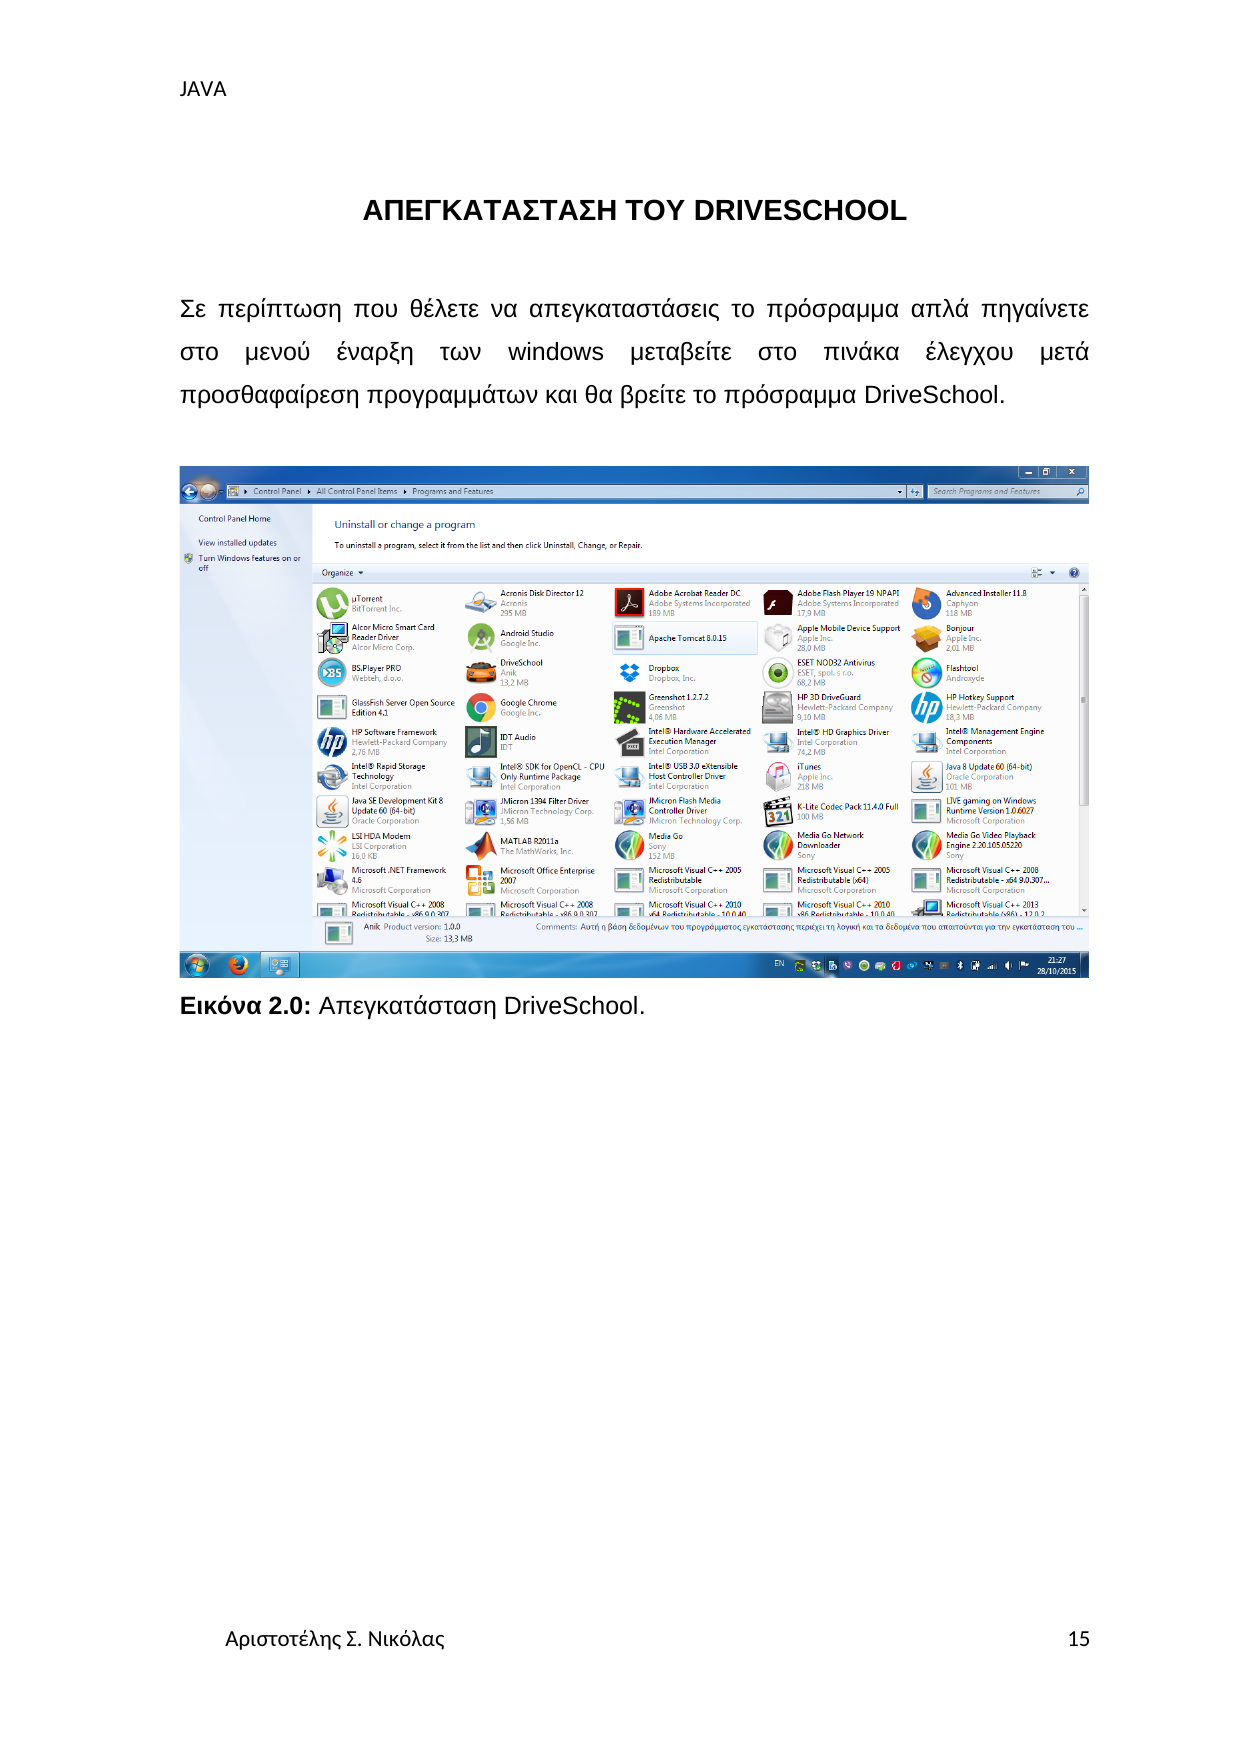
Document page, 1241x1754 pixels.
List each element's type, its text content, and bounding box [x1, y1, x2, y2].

picture [179, 466, 1089, 978]
text ΑΠΕΓΚΑΤΑΣΤΑΣΗ ΤΟΥ DRIVESCHOOL [179, 193, 1090, 227]
text Εικόνα 2.0: Απεγκατάσταση DriveSchool. [179, 991, 1090, 1020]
text Σε περίπτωση που θέλετε να απεγκαταστάσεις το πρόσραμμα απλά πηγαίνετε στο μενού έναρξη των windows μεταβείτε στο πινάκα έλεγχου μετά προσθαφαίρεση προγραμμάτων και θα βρείτε το πρόσραμμα DriveSchool. [179, 294, 1090, 409]
